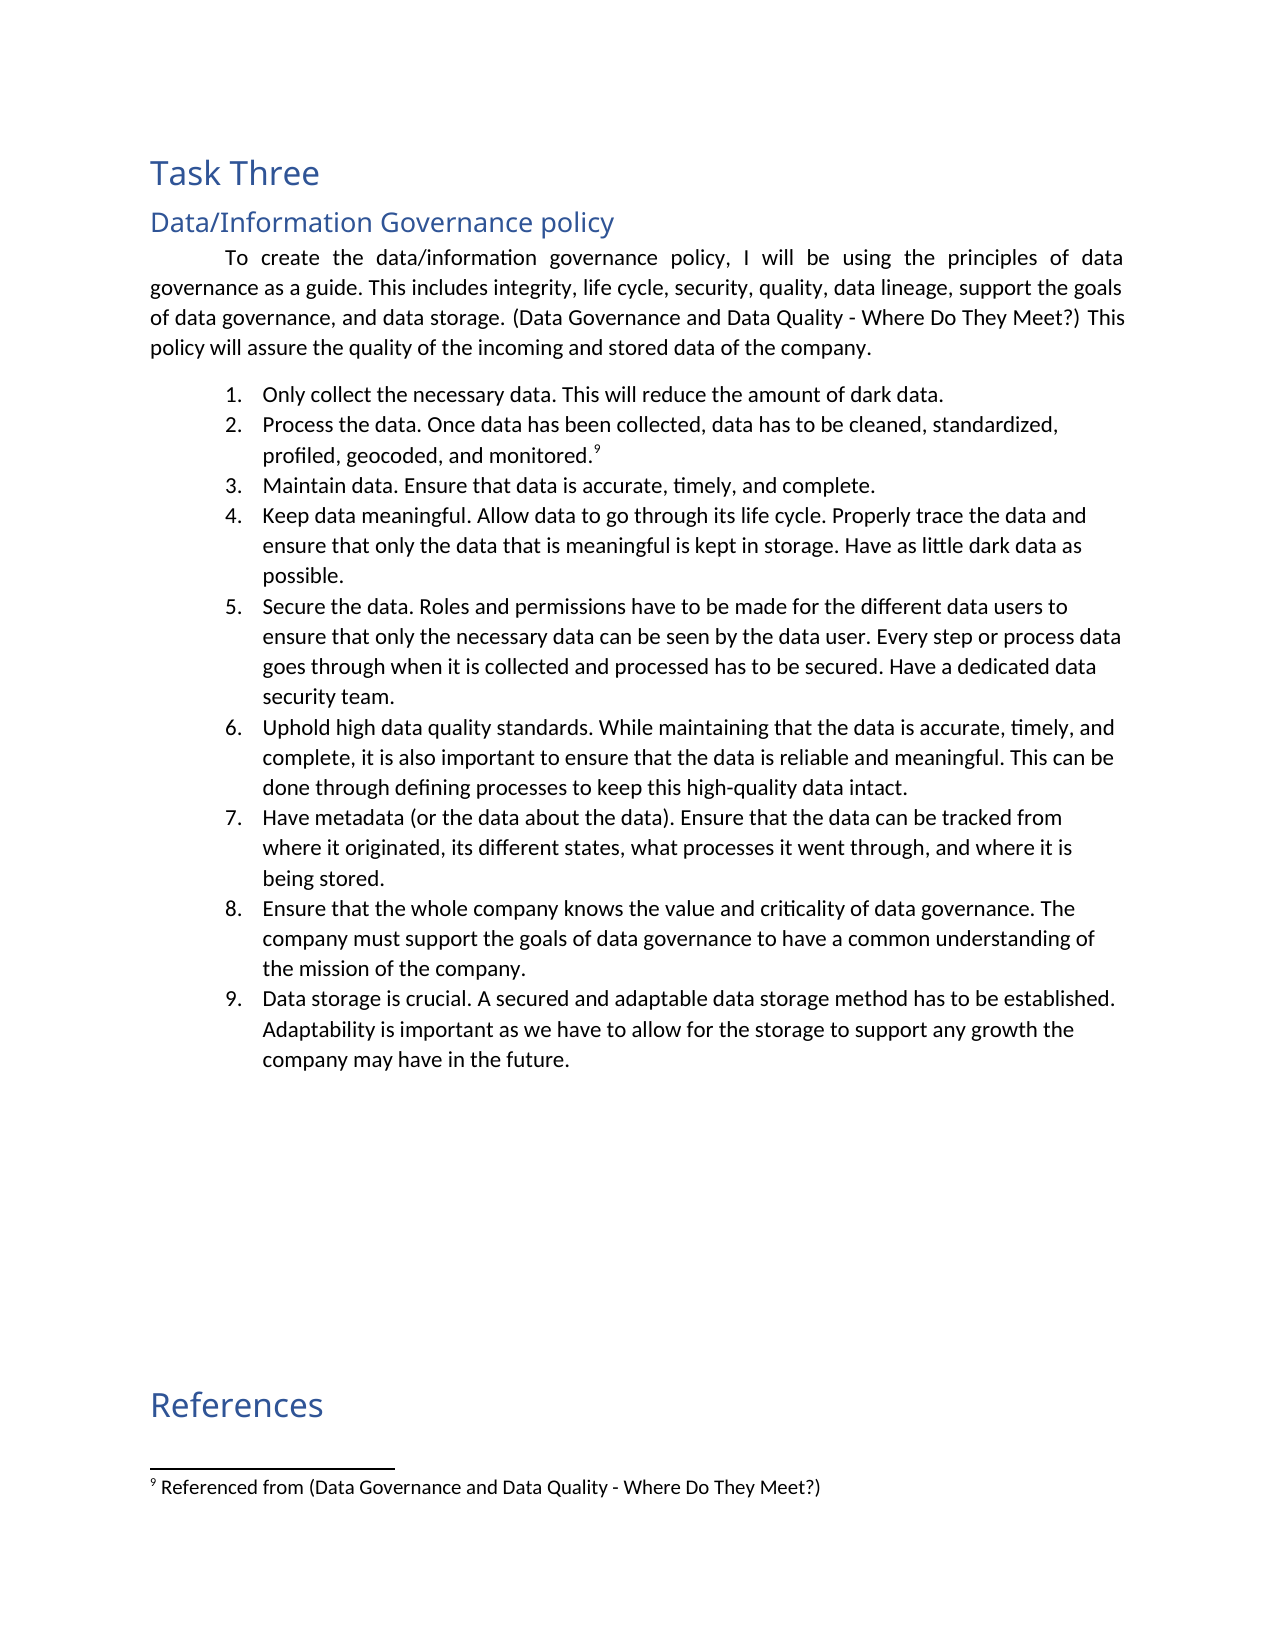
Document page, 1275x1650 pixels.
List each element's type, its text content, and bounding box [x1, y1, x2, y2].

list Only collect the necessary data. This will reduce the amount of dark data. [225, 380, 1125, 408]
list Ensure that the whole company knows the value and criticality of data governance. The company must support the goals of data governance to have a common understanding of the mission of the company. [225, 894, 1125, 982]
subtitle Data/Information Governance policy [150, 203, 1125, 240]
text To create the data/information governance policy, I will be using the principles of data governance as a guide. This includes integrity, life cycle, security, quality, data lineage, support the goals of data governance, and data storage. This policy will assure the quality of the incoming and stored data of the company. [150, 243, 1125, 362]
list Maintain data. Ensure that data is accurate, timely, and complete. [225, 471, 1125, 499]
subtitle Task Three [150, 150, 1125, 195]
list Uphold high data quality standards. While maintaining that the data is accurate, timely, and complete, it is also important to ensure that the data is reliable and meaningful. This can be done through defining processes to keep this high-quality data intact. [225, 713, 1125, 801]
list Process the data. Once data has been collected, data has to be cleaned, standardized, profiled, geocoded, and monitored. [225, 411, 1125, 469]
list Data storage is crucial. A secured and adaptable data storage method has to be established. Adaptability is important as we have to allow for the storage to support any growth the company may have in the future. [225, 984, 1125, 1073]
list Keep data meaningful. Allow data to go through its life cycle. Properly trace the data and ensure that only the data that is meaningful is kept in storage. Have as little dark data as possible. [225, 501, 1125, 590]
list Have metadata (or the data about the data). Ensure that the data can be tracked from where it originated, its different states, what processes it went through, and where it is being stored. [225, 803, 1125, 892]
list Secure the data. Roles and permissions have to be made for the different data users to ensure that only the necessary data can be seen by the data user. Every step or process data goes through when it is collected and processed has to be secured. Have a dedicated data security team. [225, 592, 1125, 711]
